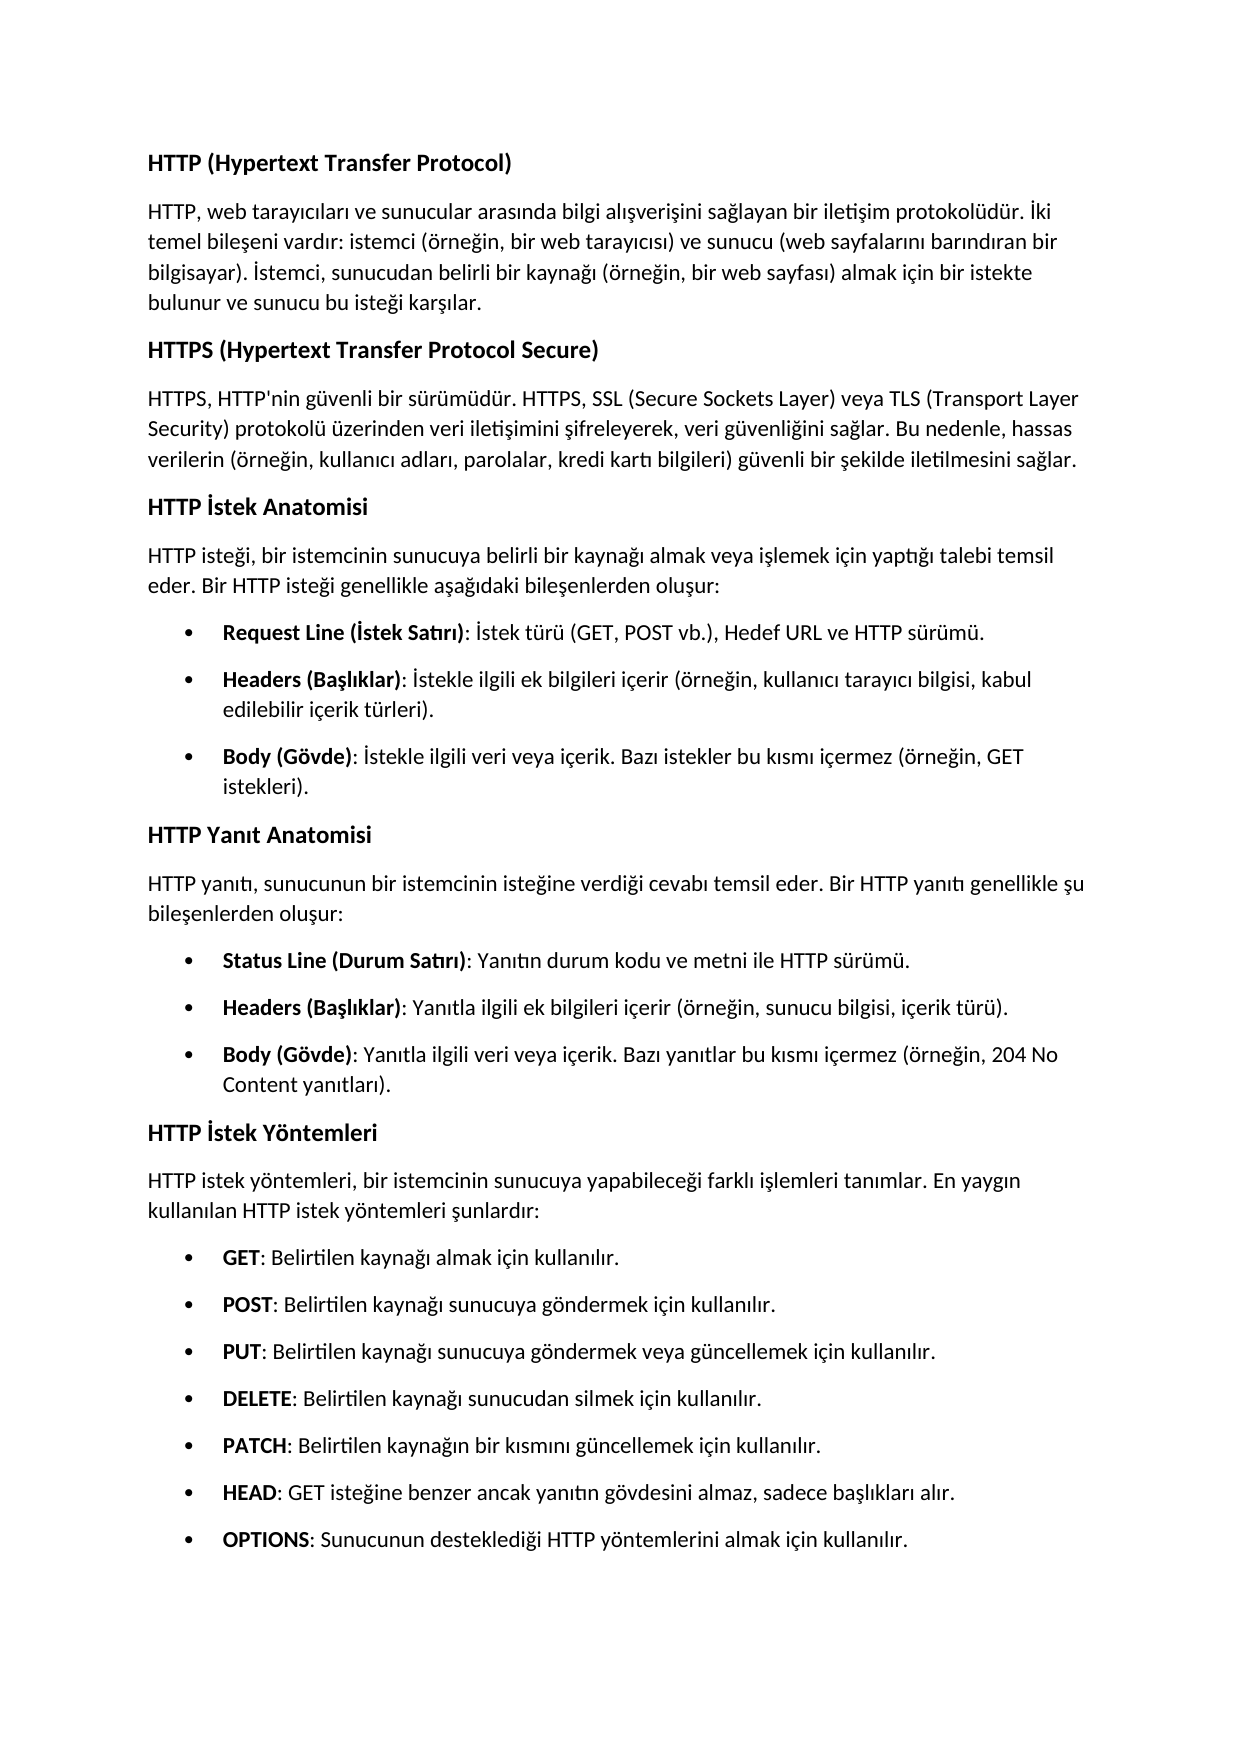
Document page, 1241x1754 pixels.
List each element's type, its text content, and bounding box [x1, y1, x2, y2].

list GET: Belirtilen kaynağı almak için kullanılır. [185, 1243, 1093, 1271]
list POST: Belirtilen kaynağı sunucuya göndermek için kullanılır. [185, 1290, 1093, 1318]
list Headers (Başlıklar): İstekle ilgili ek bilgileri içerir (örneğin, kullanıcı tarayıcı bilgisi, kabul edilebilir içerik türleri). [185, 665, 1093, 723]
list PUT: Belirtilen kaynağı sunucuya göndermek veya güncellemek için kullanılır. [185, 1337, 1093, 1365]
list OPTIONS: Sunucunun desteklediği HTTP yöntemlerini almak için kullanılır. [185, 1525, 1093, 1553]
text HTTPS, HTTP'nin güvenli bir sürümüdür. HTTPS, SSL (Secure Sockets Layer) veya TLS (Transport Layer Security) protokolü üzerinden veri iletişimini şifreleyerek, veri güvenliğini sağlar. Bu nedenle, hassas verilerin (örneğin, kullanıcı adları, parolalar, kredi kartı bilgileri) güvenli bir şekilde iletilmesini sağlar. [148, 384, 1093, 473]
text HTTPS (Hypertext Transfer Protocol Secure) [148, 335, 1093, 365]
list Body (Gövde): İstekle ilgili veri veya içerik. Bazı istekler bu kısmı içermez (örneğin, GET istekleri). [185, 742, 1093, 800]
text HTTP (Hypertext Transfer Protocol) [148, 148, 1093, 178]
text HTTP İstek Anatomisi [148, 492, 1093, 522]
list DELETE: Belirtilen kaynağı sunucudan silmek için kullanılır. [185, 1384, 1093, 1412]
list HEAD: GET isteğine benzer ancak yanıtın gövdesini almaz, sadece başlıkları alır. [185, 1478, 1093, 1506]
text HTTP istek yöntemleri, bir istemcinin sunucuya yapabileceği farklı işlemleri tanımlar. En yaygın kullanılan HTTP istek yöntemleri şunlardır: [148, 1166, 1093, 1224]
text HTTP İstek Yöntemleri [148, 1117, 1093, 1147]
text HTTP isteği, bir istemcinin sunucuya belirli bir kaynağı almak veya işlemek için yaptığı talebi temsil eder. Bir HTTP isteği genellikle aşağıdaki bileşenlerden oluşur: [148, 541, 1093, 599]
list PATCH: Belirtilen kaynağın bir kısmını güncellemek için kullanılır. [185, 1431, 1093, 1459]
text HTTP Yanıt Anatomisi [148, 819, 1093, 850]
list Status Line (Durum Satırı): Yanıtın durum kodu ve metni ile HTTP sürümü. [185, 946, 1093, 974]
list Headers (Başlıklar): Yanıtla ilgili ek bilgileri içerir (örneğin, sunucu bilgisi, içerik türü). [185, 993, 1093, 1021]
list Request Line (İstek Satırı): İstek türü (GET, POST vb.), Hedef URL ve HTTP sürümü. [185, 618, 1093, 646]
text HTTP, web tarayıcıları ve sunucular arasında bilgi alışverişini sağlayan bir iletişim protokolüdür. İki temel bileşeni vardır: istemci (örneğin, bir web tarayıcısı) ve sunucu (web sayfalarını barındıran bir bilgisayar). İstemci, sunucudan belirli bir kaynağı (örneğin, bir web sayfası) almak için bir istekte bulunur ve sunucu bu isteği karşılar. [148, 197, 1093, 316]
text HTTP yanıtı, sunucunun bir istemcinin isteğine verdiği cevabı temsil eder. Bir HTTP yanıtı genellikle şu bileşenlerden oluşur: [148, 869, 1093, 927]
list Body (Gövde): Yanıtla ilgili veri veya içerik. Bazı yanıtlar bu kısmı içermez (örneğin, 204 No Content yanıtları). [185, 1040, 1093, 1098]
